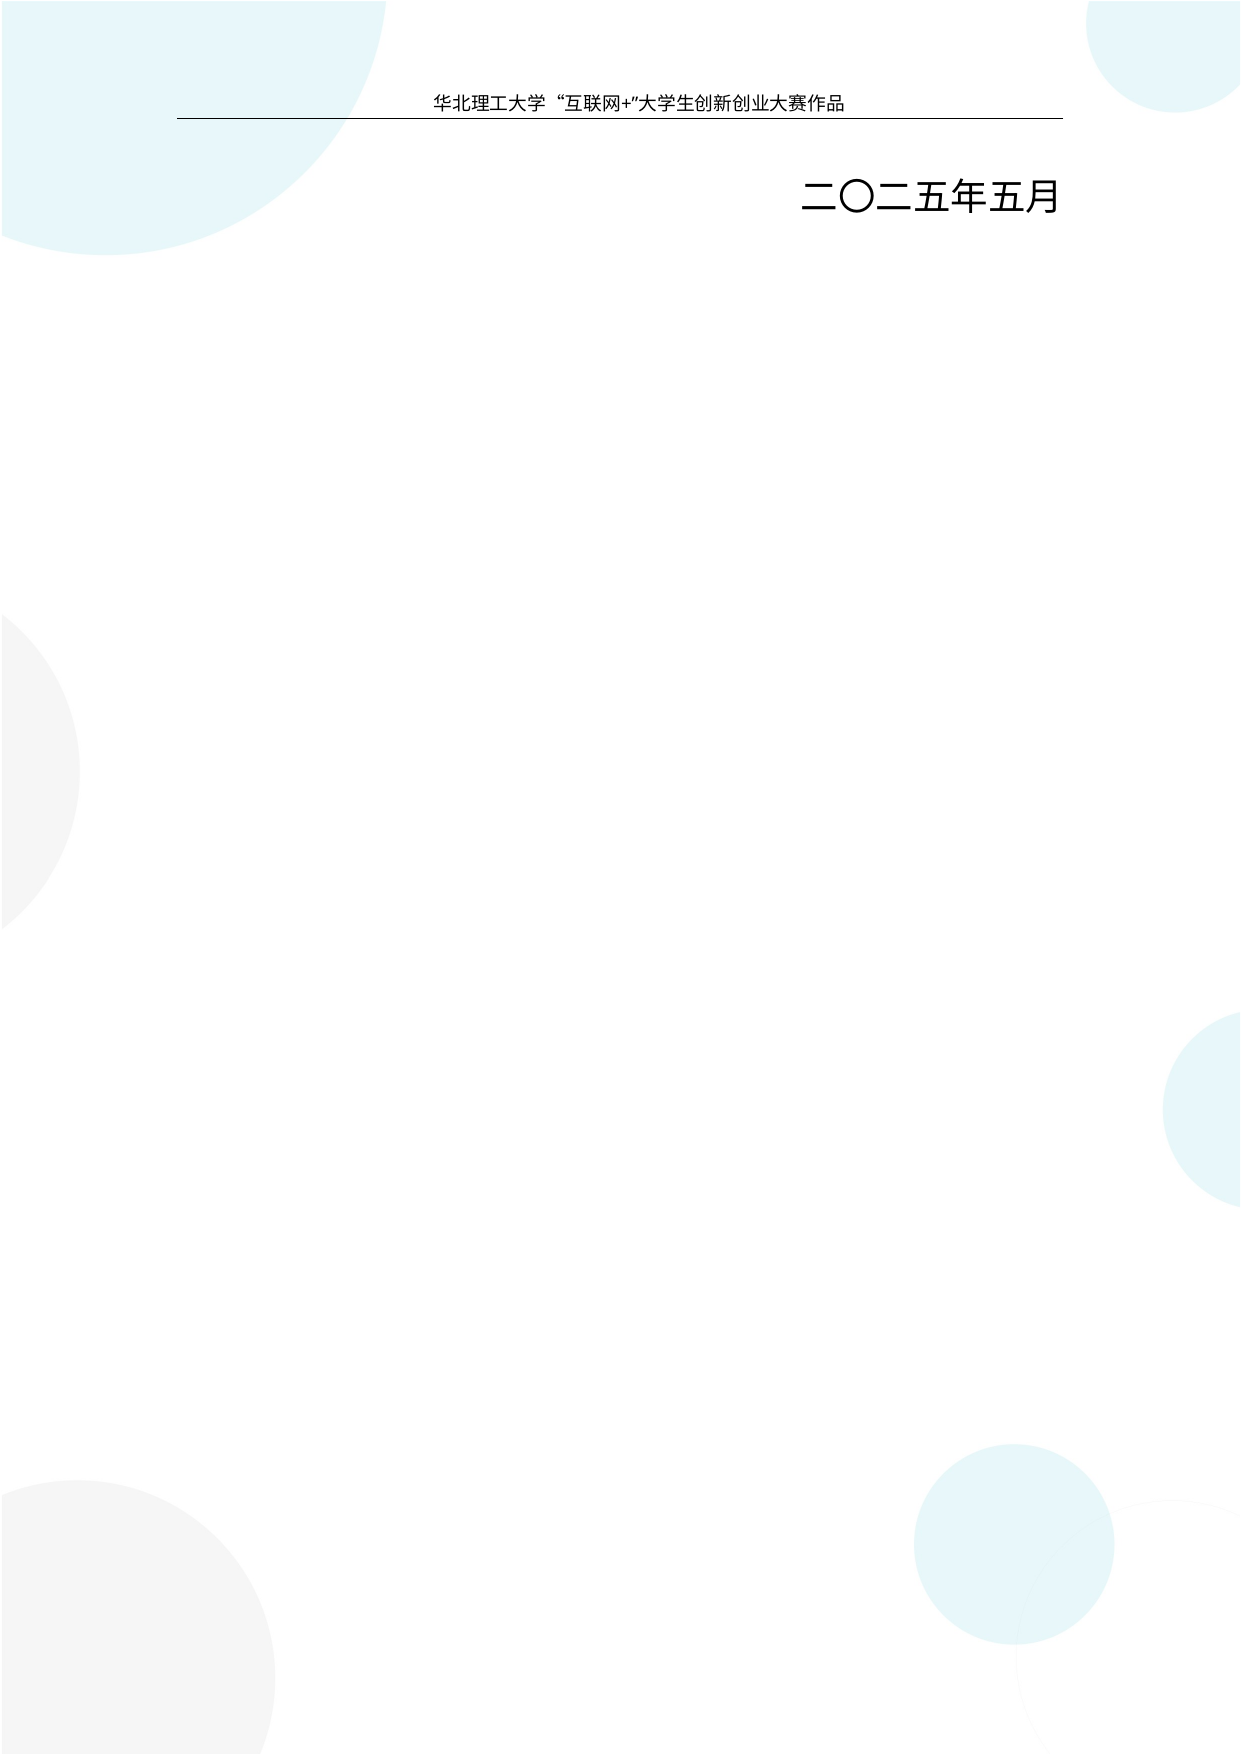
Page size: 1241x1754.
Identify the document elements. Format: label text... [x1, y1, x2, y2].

text 二〇二五年五月 [177, 162, 1063, 227]
picture [1, 1, 1241, 1754]
